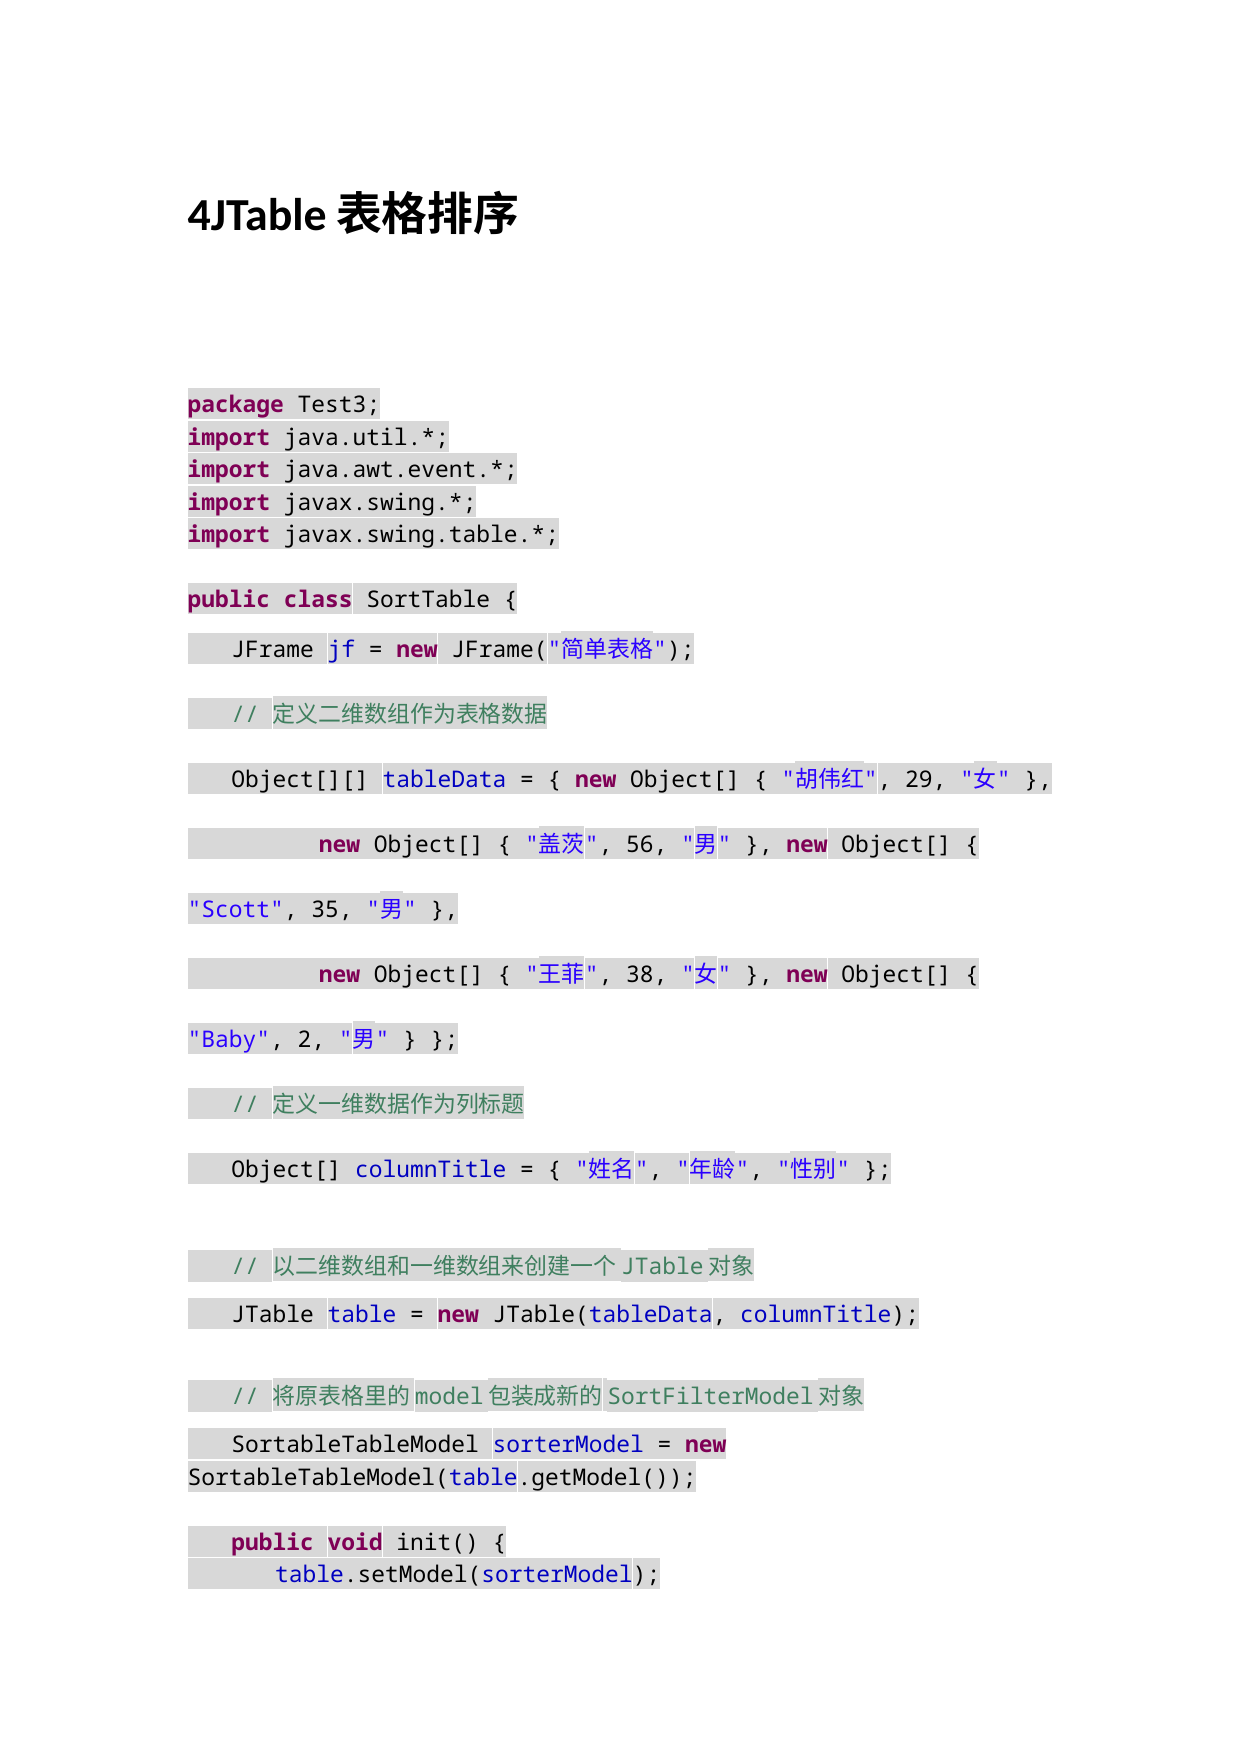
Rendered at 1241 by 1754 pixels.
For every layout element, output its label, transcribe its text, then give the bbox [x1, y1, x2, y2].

text // 定义一维数据作为列标题 [187, 1070, 1053, 1135]
text // 以二维数组和一维数组来创建一个JTable对象 [187, 1232, 1053, 1297]
text table.setModel(sorterModel); [187, 1557, 1053, 1590]
text package Test3; [187, 387, 1053, 420]
text JFrame jf = new JFrame("简单表格"); [187, 615, 1053, 680]
text new Object[] { "盖茨", 56, "男" }, new Object[] { "Scott", 35, "男" }, [187, 810, 1053, 940]
text import java.util.*; [187, 420, 1053, 452]
text import javax.swing.table.*; [187, 517, 1053, 550]
text new Object[] { "王菲", 38, "女" }, new Object[] { "Baby", 2, "男" } }; [187, 940, 1053, 1070]
text public class SortTable { [187, 582, 1053, 615]
text // 将原表格里的model包装成新的SortFilterModel对象 [187, 1362, 1053, 1427]
subtitle 4JTable表格排序 [187, 162, 1053, 259]
text Object[][] tableData = { new Object[] { "胡伟红", 29, "女" }, [187, 745, 1053, 810]
text JTable table = new JTable(tableData, columnTitle); [187, 1297, 1053, 1330]
text Object[] columnTitle = { "姓名", "年龄", "性别" }; [187, 1135, 1053, 1200]
text import javax.swing.*; [187, 485, 1053, 517]
text // 定义二维数组作为表格数据 [187, 680, 1053, 745]
text import java.awt.event.*; [187, 452, 1053, 485]
text SortableTableModel sorterModel = new SortableTableModel(table.getModel()); [187, 1427, 1053, 1492]
text public void init() { [187, 1525, 1053, 1557]
